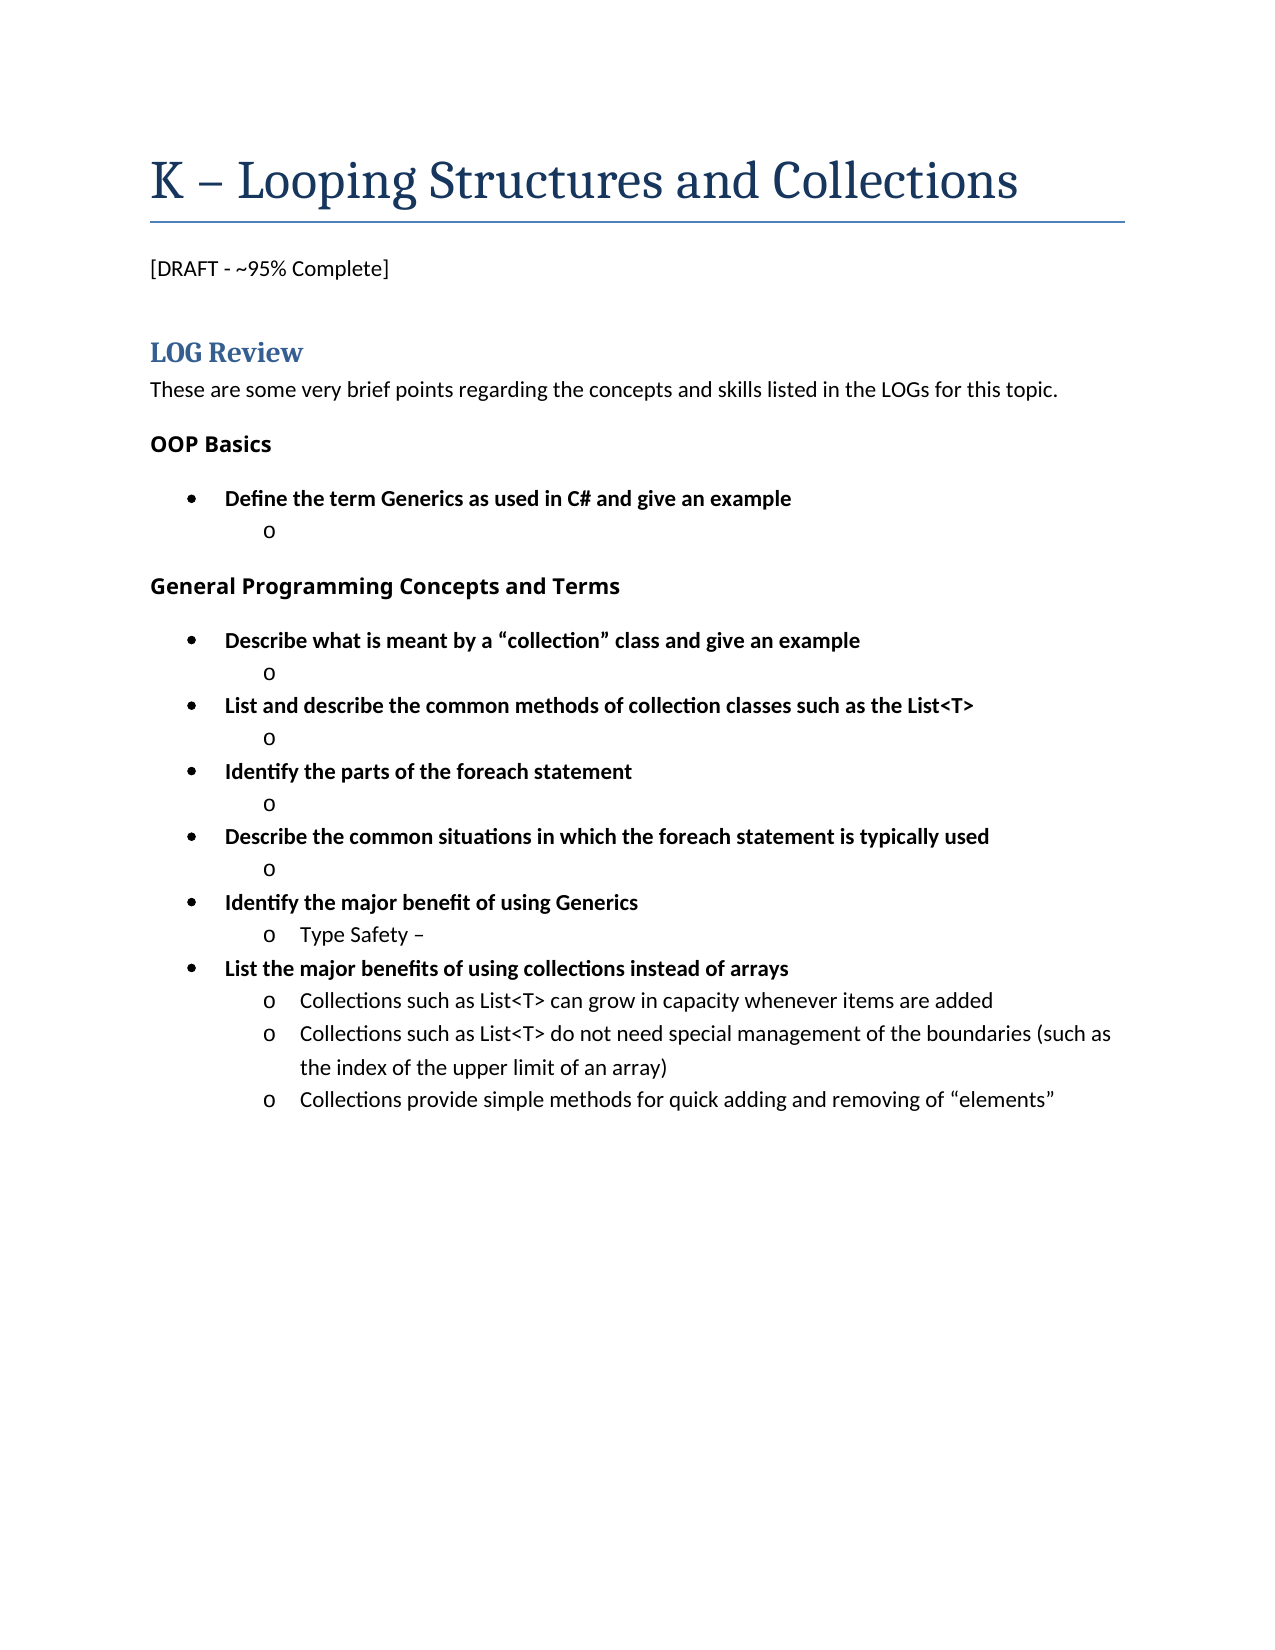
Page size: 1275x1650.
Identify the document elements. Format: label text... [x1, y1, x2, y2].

text [DRAFT - ~95% Complete] [150, 254, 1125, 282]
list Identify the major benefit of using Generics [187, 888, 1125, 916]
text OOP Basics [150, 428, 1125, 459]
list List and describe the common methods of collection classes such as the List<T> [187, 691, 1125, 719]
list Collections provide simple methods for quick adding and removing of “elements” [262, 1085, 1125, 1114]
list Describe the common situations in which the foreach statement is typically used [187, 822, 1125, 850]
list Type Safety – [262, 920, 1125, 949]
list Collections such as List<T> can grow in capacity whenever items are added [262, 986, 1125, 1015]
subtitle LOG Review [150, 336, 1125, 370]
list Describe what is meant by a “collection” class and give an example [187, 626, 1125, 654]
list Define the term Generics as used in C# and give an example [187, 484, 1125, 512]
list Identify the parts of the foreach statement [187, 757, 1125, 785]
list Collections such as List<T> do not need special management of the boundaries (such as the index of the upper limit of an array) [262, 1019, 1125, 1081]
title K – Looping Structures and Collections [150, 150, 1125, 221]
text These are some very brief points regarding the concepts and skills listed in the LOGs for this topic. [150, 375, 1125, 403]
text General Programming Concepts and Terms [150, 571, 1125, 601]
list List the major benefits of using collections instead of arrays [187, 954, 1125, 982]
